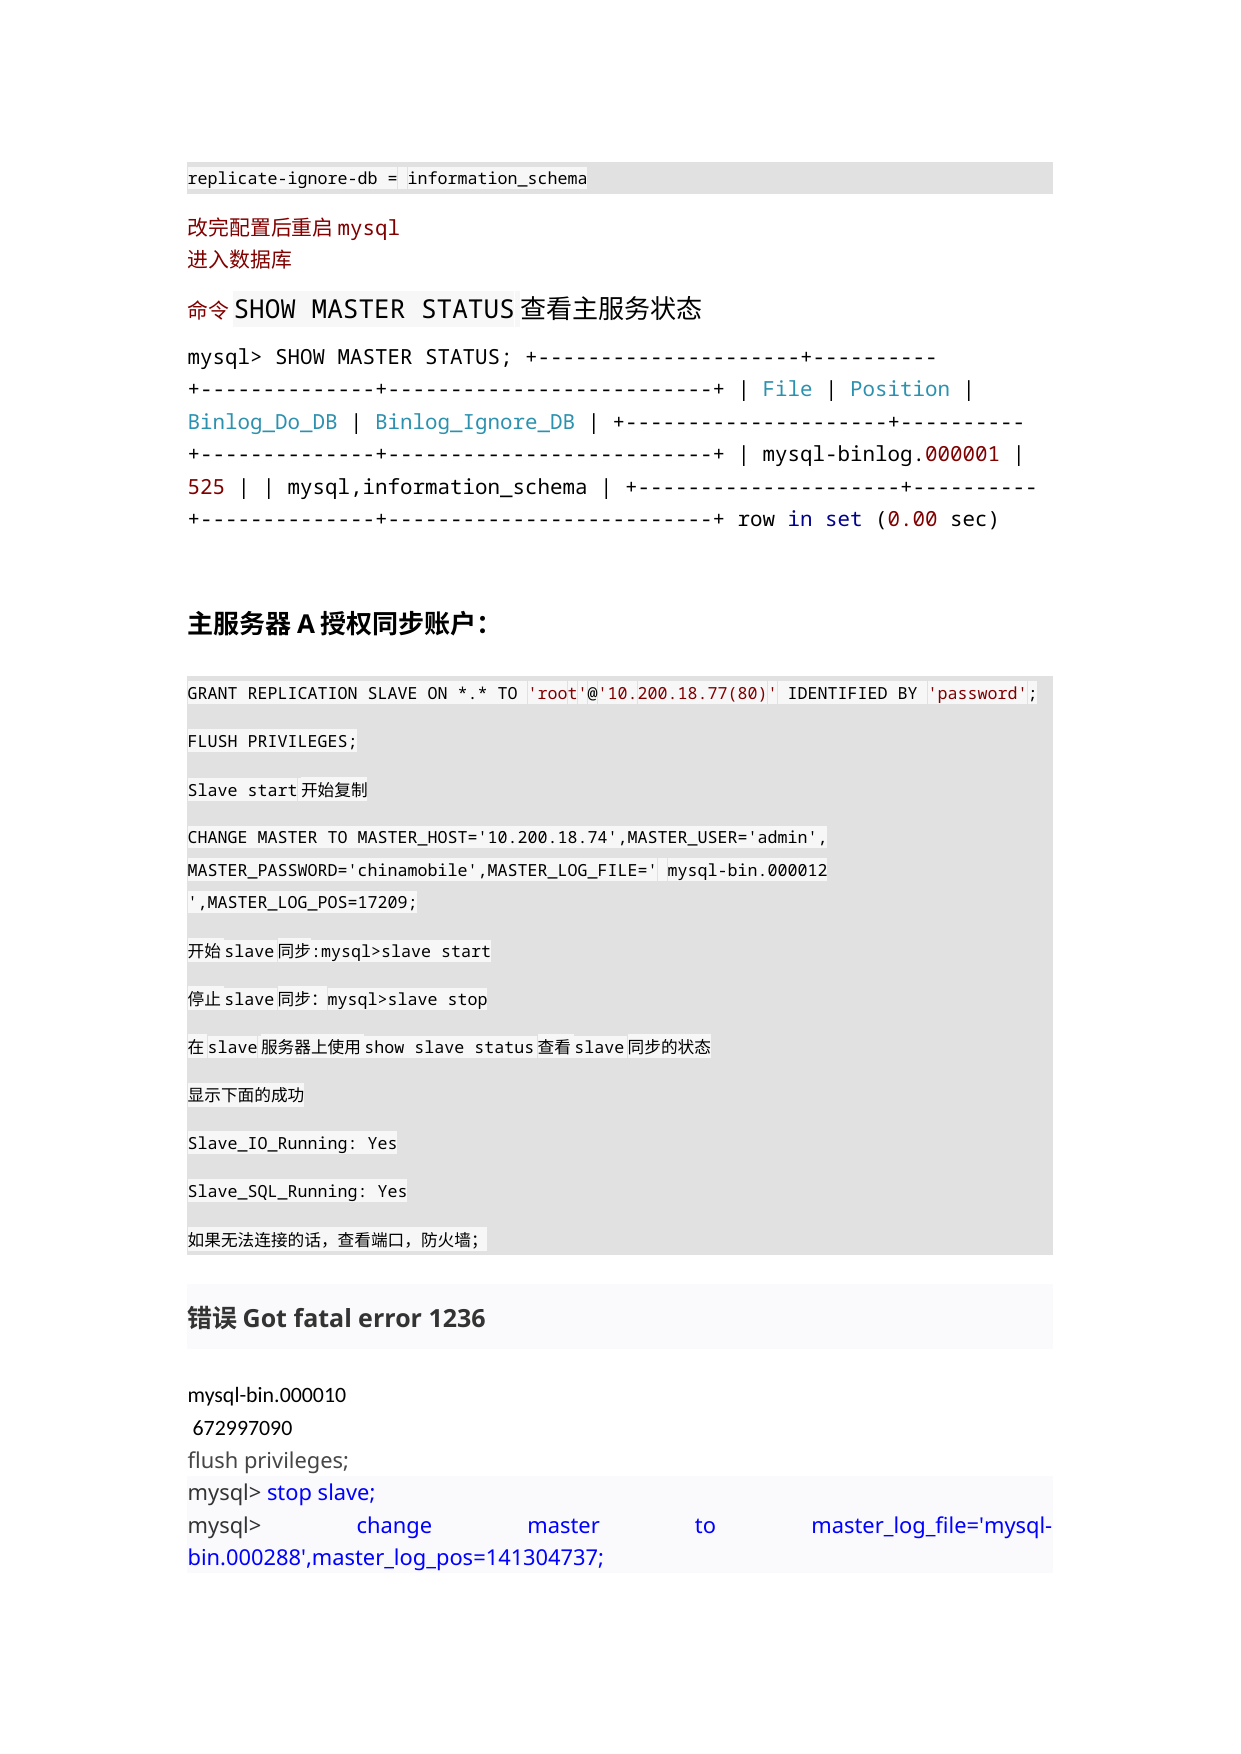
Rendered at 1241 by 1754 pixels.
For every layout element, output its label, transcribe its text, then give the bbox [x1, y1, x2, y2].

text 如果无法连接的话，查看端口，防火墙； [187, 1223, 1053, 1255]
text mysql> change master to master_log_file='mysql-bin.000288',master_log_pos=141304737; [187, 1508, 1053, 1573]
text mysql> SHOW MASTER STATUS; +---------------------+----------+--------------+--------------------------+ | File | Position | Binlog_Do_DB | Binlog_Ignore_DB | +---------------------+----------+--------------+--------------------------+ | mysql-binlog.000001 | 525 | | mysql,information_schema | +---------------------+----------+--------------+--------------------------+ row in set (0.00 sec) [187, 340, 1053, 535]
text 主服务器A授权同步账户： [187, 589, 1053, 654]
text Slave_SQL_Running: Yes [187, 1174, 1053, 1207]
text Slave start开始复制 [187, 773, 1053, 805]
text mysql-bin.000010 [187, 1378, 1053, 1411]
text mysql> stop slave; [187, 1476, 1053, 1508]
text GRANT REPLICATION SLAVE ON *.* TO 'root'@'10.200.18.77(80)' IDENTIFIED BY 'password'; [187, 676, 1053, 709]
text 显示下面的成功 [187, 1078, 1053, 1111]
text CHANGE MASTER TO MASTER_HOST='10.200.18.74',MASTER_USER='admin', MASTER_PASSWORD='chinamobile',MASTER_LOG_FILE=' mysql-bin.000012 ',MASTER_LOG_POS=17209; [187, 821, 1053, 918]
text 改完配置后重启mysql [187, 210, 1053, 243]
text FLUSH PRIVILEGES; [187, 724, 1053, 757]
text replicate-ignore-db = information_schema [187, 162, 1053, 194]
text Slave_IO_Running: Yes [187, 1126, 1053, 1159]
text 在slave服务器上使用show slave status查看slave同步的状态 [187, 1030, 1053, 1063]
text flush privileges; [187, 1443, 1053, 1476]
text 命令SHOW MASTER STATUS查看主服务状态 [187, 275, 1053, 340]
subtitle 错误Got fatal error 1236 [187, 1284, 1053, 1349]
text 开始slave同步:mysql>slave start [187, 934, 1053, 966]
text 672997090 [187, 1411, 1053, 1443]
text 进入数据库 [187, 243, 1053, 275]
text 停止slave同步：mysql>slave stop [187, 982, 1053, 1014]
